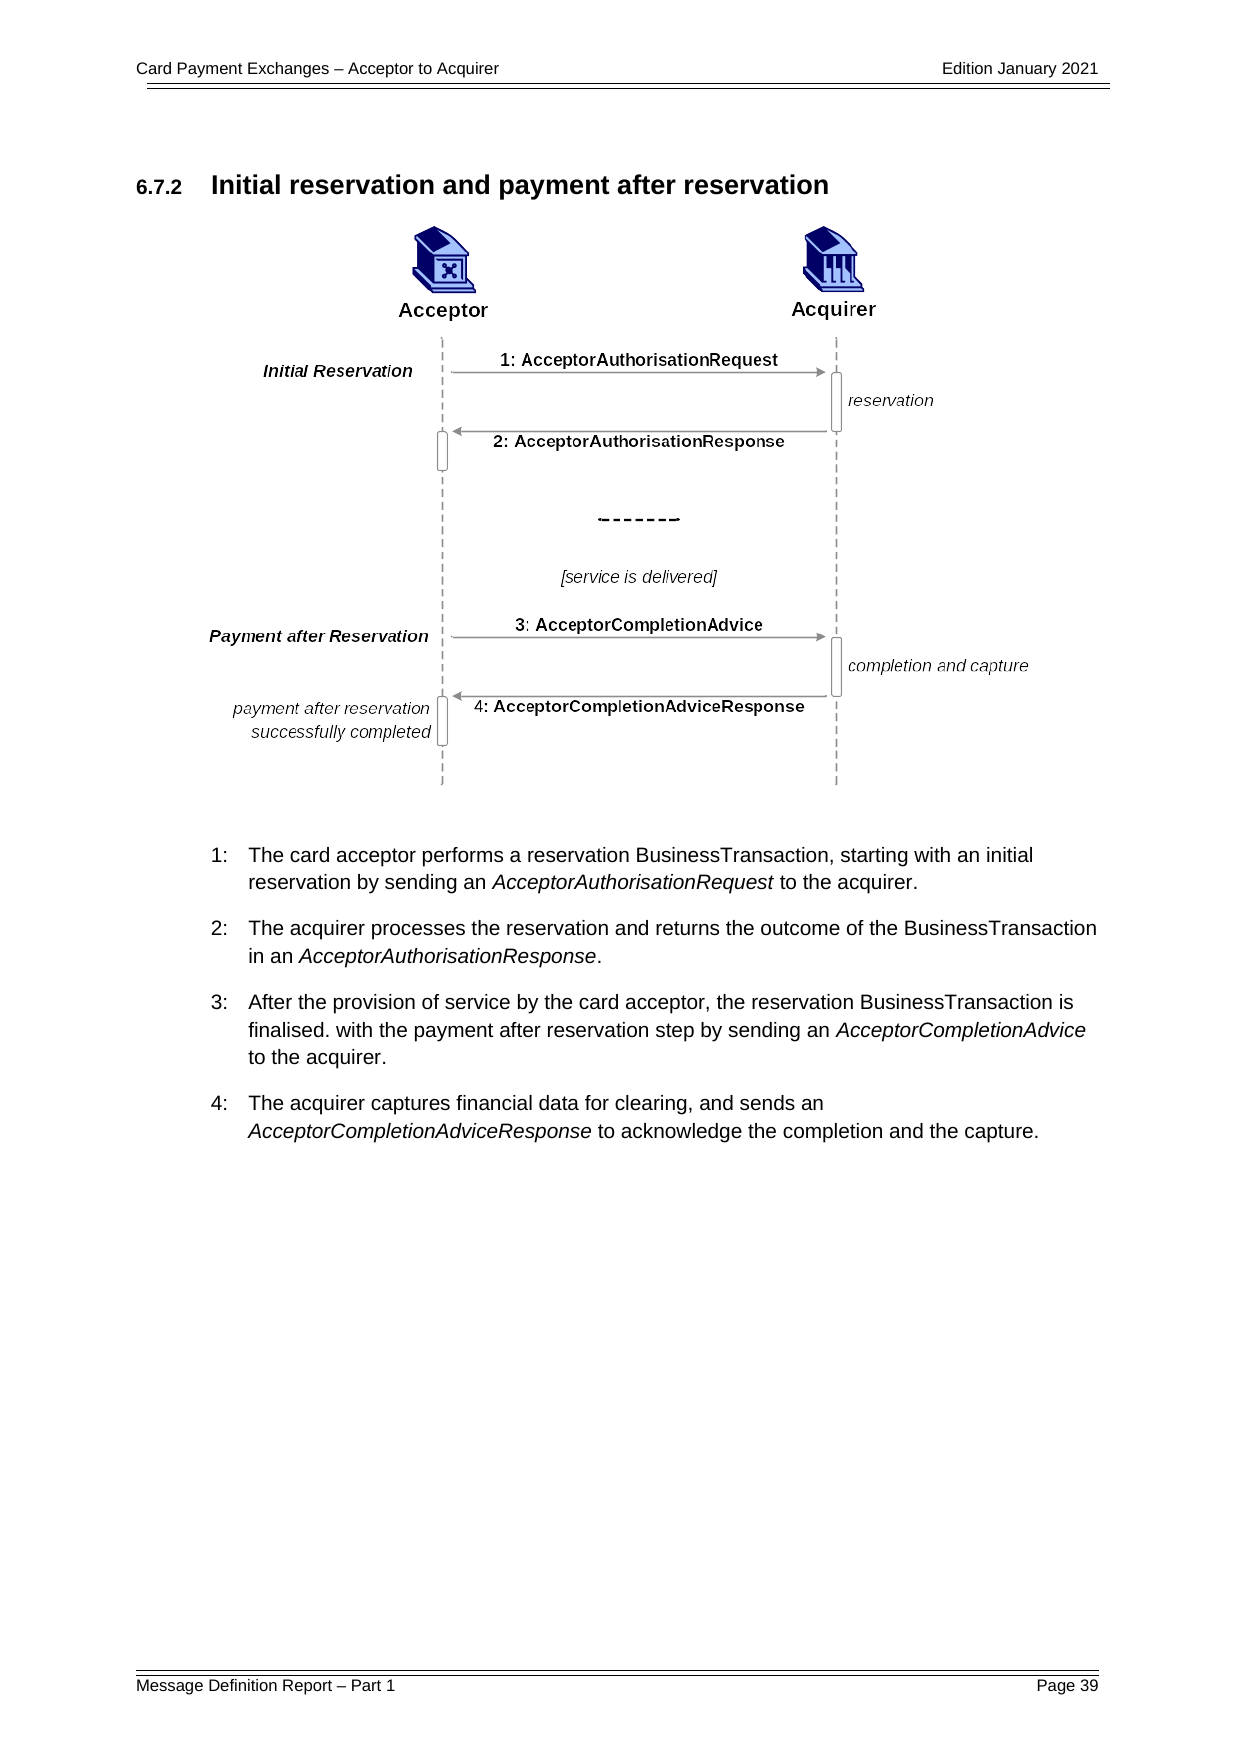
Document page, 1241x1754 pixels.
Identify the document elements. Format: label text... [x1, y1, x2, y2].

subtitle Initial reservation and payment after reservation [136, 169, 1104, 200]
list The card acceptor performs a reservation BusinessTransaction, starting with an initial reservation by sending an AcceptorAuthorisationRequest to the acquirer. [211, 842, 1104, 894]
list The acquirer processes the reservation and returns the outcome of the BusinessTransaction in an AcceptorAuthorisationResponse. [211, 916, 1104, 968]
text After the provision of service by the card acceptor, the reservation BusinessTransaction is finalised. with the payment after reservation step by sending an AcceptorCompletionAdvice to the acquirer. [211, 990, 1104, 1069]
text The acquirer captures financial data for clearing, and sends an AcceptorCompletionAdviceResponse to acknowledge the completion and the capture. [211, 1091, 1104, 1143]
